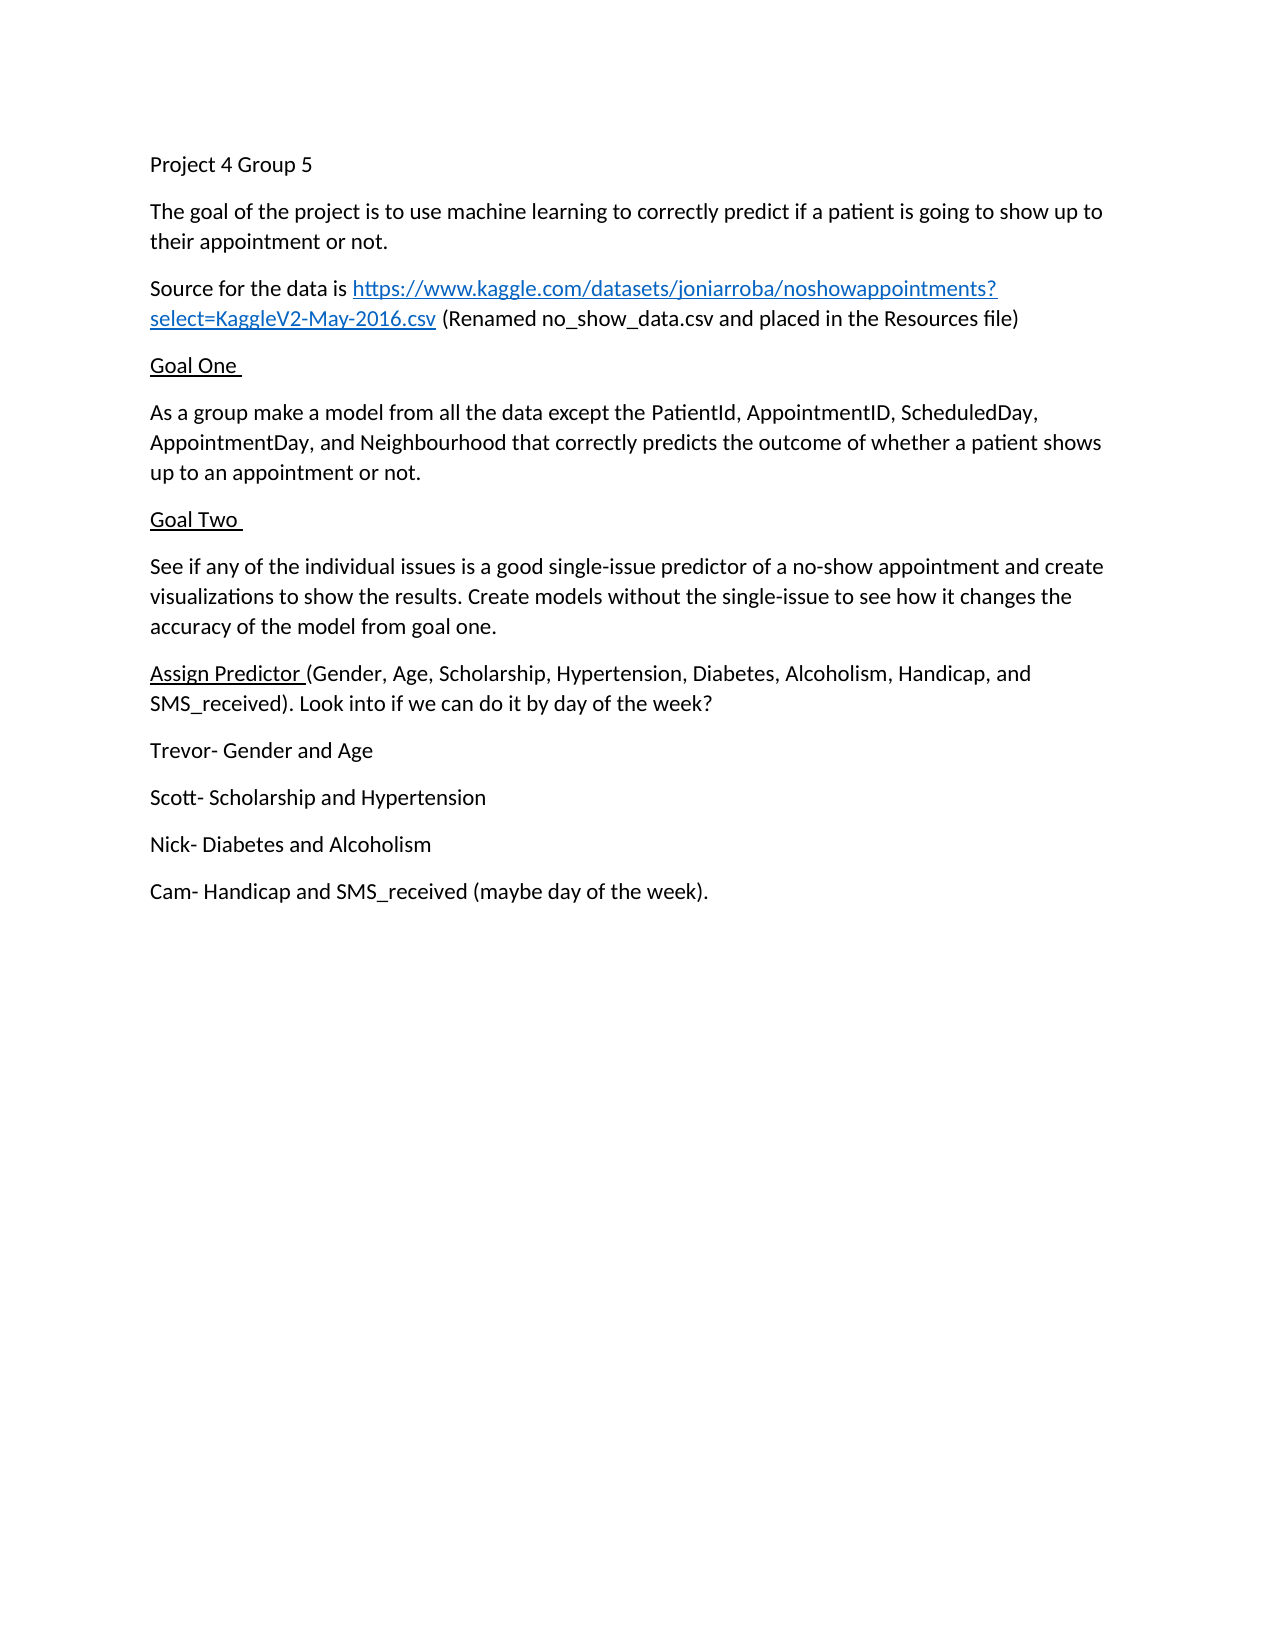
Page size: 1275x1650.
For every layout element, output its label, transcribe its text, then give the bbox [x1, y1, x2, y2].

text Goal One [150, 351, 1125, 379]
text Nick- Diabetes and Alcoholism [150, 830, 1125, 858]
text Assign Predictor (Gender, Age, Scholarship, Hypertension, Diabetes, Alcoholism, Handicap, and SMS_received). Look into if we can do it by day of the week? [150, 659, 1125, 718]
text Scott- Scholarship and Hypertension [150, 783, 1125, 811]
text Trevor- Gender and Age [150, 736, 1125, 764]
text Goal Two [150, 505, 1125, 533]
text Cam- Handicap and SMS_received (maybe day of the week). [150, 877, 1125, 905]
text See if any of the individual issues is a good single-issue predictor of a no-show appointment and create visualizations to show the results. Create models without the single-issue to see how it changes the accuracy of the model from goal one. [150, 552, 1125, 641]
text As a group make a model from all the data except the PatientId, AppointmentID, ScheduledDay, AppointmentDay, and Neighbourhood that correctly predicts the outcome of whether a patient shows up to an appointment or not. [150, 398, 1125, 486]
text Project 4 Group 5 [150, 150, 1125, 178]
text The goal of the project is to use machine learning to correctly predict if a patient is going to show up to their appointment or not. [150, 197, 1125, 255]
text Source for the data is https://www.kaggle.com/datasets/joniarroba/noshowappointments?select=KaggleV2-May-2016.csv (Renamed no_show_data.csv and placed in the Resources file) [150, 274, 1125, 332]
